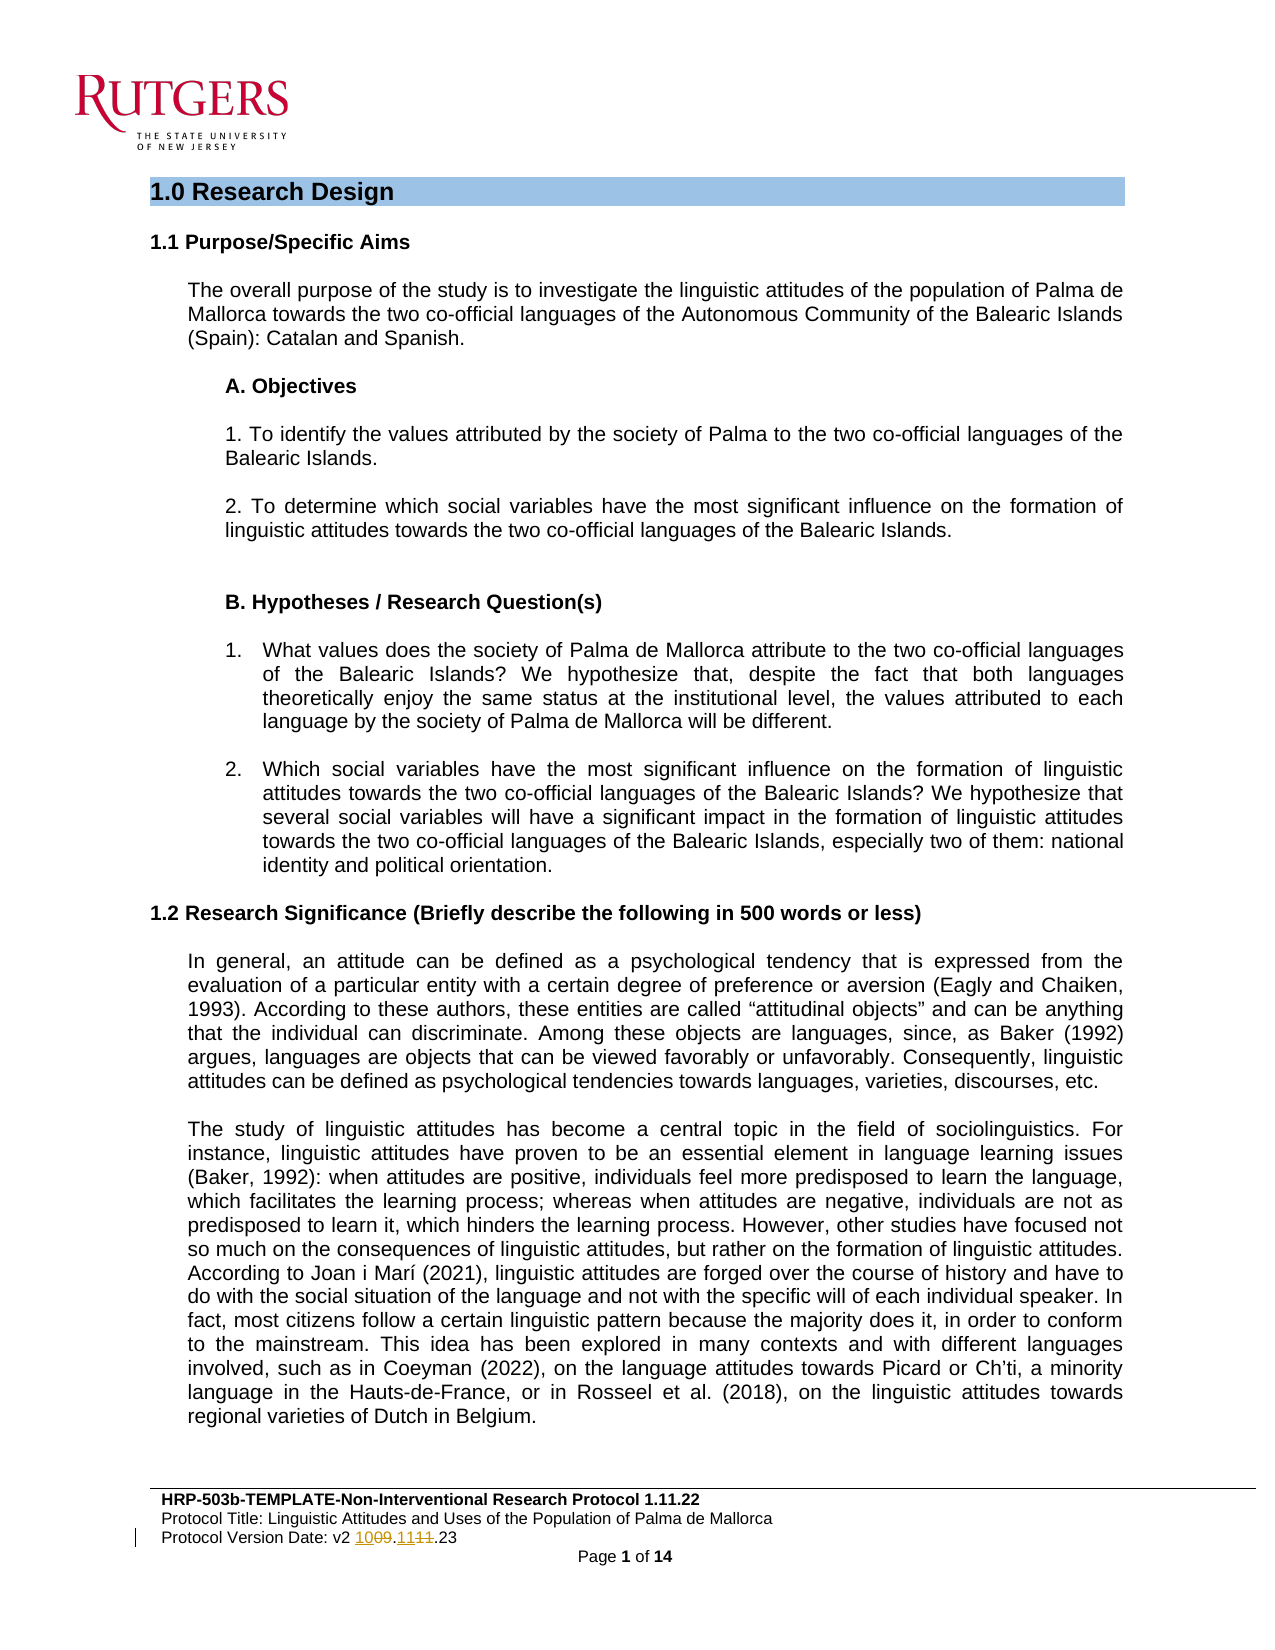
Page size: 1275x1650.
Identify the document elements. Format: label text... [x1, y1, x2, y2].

text B. Hypotheses / Research Question(s) [225, 589, 1125, 613]
text The overall purpose of the study is to investigate the linguistic attitudes of the population of Palma de Mallorca towards the two co-official languages of the Autonomous Community of the Balearic Islands (Spain): Catalan and Spanish. [187, 278, 1125, 350]
text A. Objectives [225, 374, 1125, 398]
list Which social variables have the most significant influence on the formation of linguistic attitudes towards the two co-official languages of the Balearic Islands? We hypothesize that several social variables will have a significant impact in the formation of linguistic attitudes towards the two co-official languages of the Balearic Islands, especially two of them: national identity and political orientation. [225, 757, 1125, 877]
text The study of linguistic attitudes has become a central topic in the field of sociolinguistics. For instance, linguistic attitudes have proven to be an essential element in language learning issues (Baker, 1992): when attitudes are positive, individuals feel more predisposed to learn the language, which facilitates the learning process; whereas when attitudes are negative, individuals are not as predisposed to learn it, which hinders the learning process. However, other studies have focused not so much on the consequences of linguistic attitudes, but rather on the formation of linguistic attitudes. According to Joan i Marí (2021), linguistic attitudes are forged over the course of history and have to do with the social situation of the language and not with the specific will of each individual speaker. In fact, most citizens follow a certain linguistic pattern because the majority does it, in order to conform to the mainstream. This idea has been explored in many contexts and with different languages involved, such as in Coeyman (2022), on the language attitudes towards Picard or Ch’ti, a minority language in the Hauts-de-France, or in Rosseel et al. (2018), on the linguistic attitudes towards regional varieties of Dutch in Belgium. [187, 1117, 1125, 1428]
text 1.1 Purpose/Specific Aims [150, 230, 1125, 254]
picture [75, 75, 288, 150]
text 1. To identify the values attributed by the society of Palma to the two co-official languages of the Balearic Islands. [225, 422, 1125, 470]
text In general, an attitude can be defined as a psychological tendency that is expressed from the evaluation of a particular entity with a certain degree of preference or aversion (Eagly and Chaiken, 1993). According to these authors, these entities are called “attitudinal objects” and can be anything that the individual can discriminate. Among these objects are languages, since, as Baker (1992) argues, languages are objects that can be viewed favorably or unfavorably. Consequently, linguistic attitudes can be defined as psychological tendencies towards languages, varieties, discourses, etc. [187, 949, 1125, 1093]
text 1.0 Research Design [150, 177, 1125, 206]
text 1.2 Research Significance (Briefly describe the following in 500 words or less) [150, 901, 1125, 925]
list What values does the society of Palma de Mallorca attribute to the two co-official languages of the Balearic Islands? We hypothesize that, despite the fact that both languages theoretically enjoy the same status at the institutional level, the values attributed to each language by the society of Palma de Mallorca will be different. [225, 637, 1125, 733]
text 2. To determine which social variables have the most significant influence on the formation of linguistic attitudes towards the two co-official languages of the Balearic Islands. [225, 494, 1125, 542]
